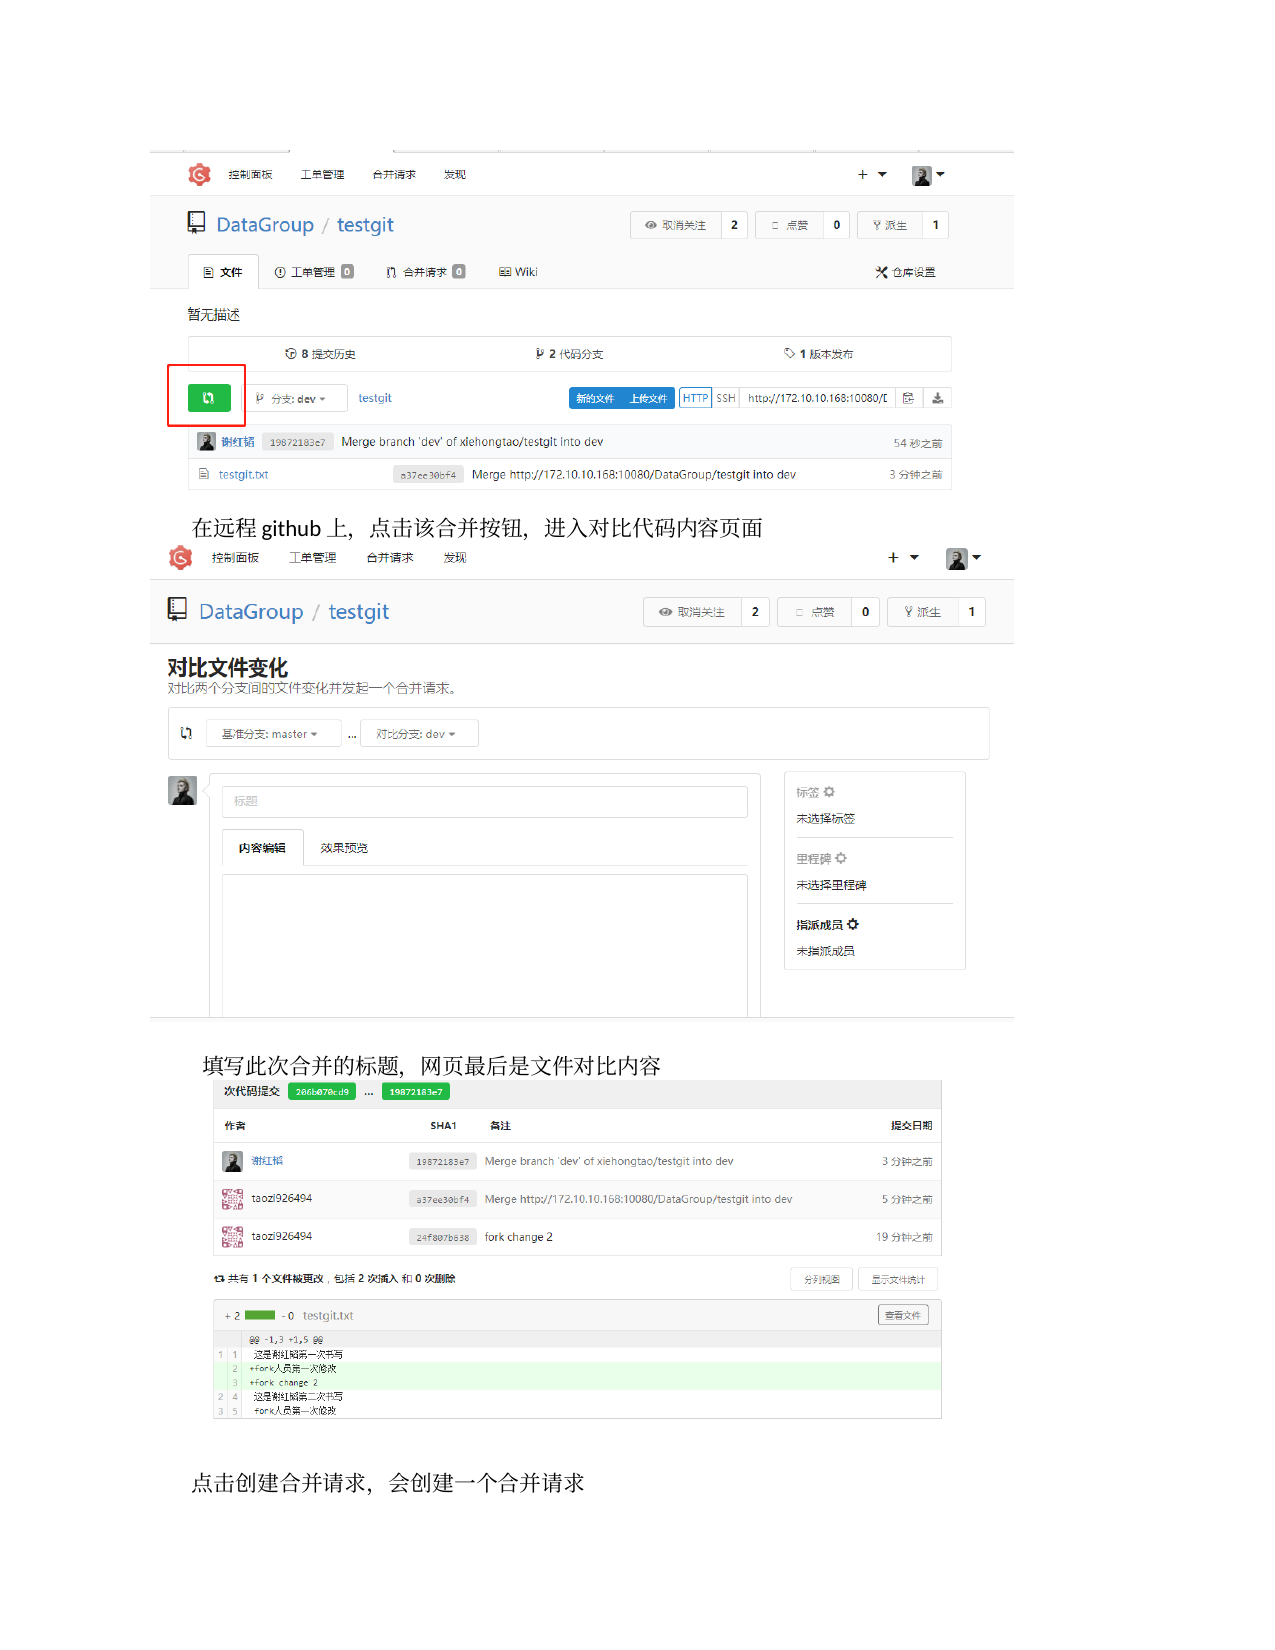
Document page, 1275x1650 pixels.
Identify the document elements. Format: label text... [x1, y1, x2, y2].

picture [150, 542, 1014, 1022]
text 点击创建合并请求，会创建一个合并请求 [150, 1466, 1125, 1497]
picture [150, 1080, 1014, 1466]
picture [150, 150, 1014, 511]
text 在远程github上，点击该合并按钮，进入对比代码内容页面 [150, 511, 1125, 542]
text 填写此次合并的标题，网页最后是文件对比内容 [150, 1049, 1125, 1081]
